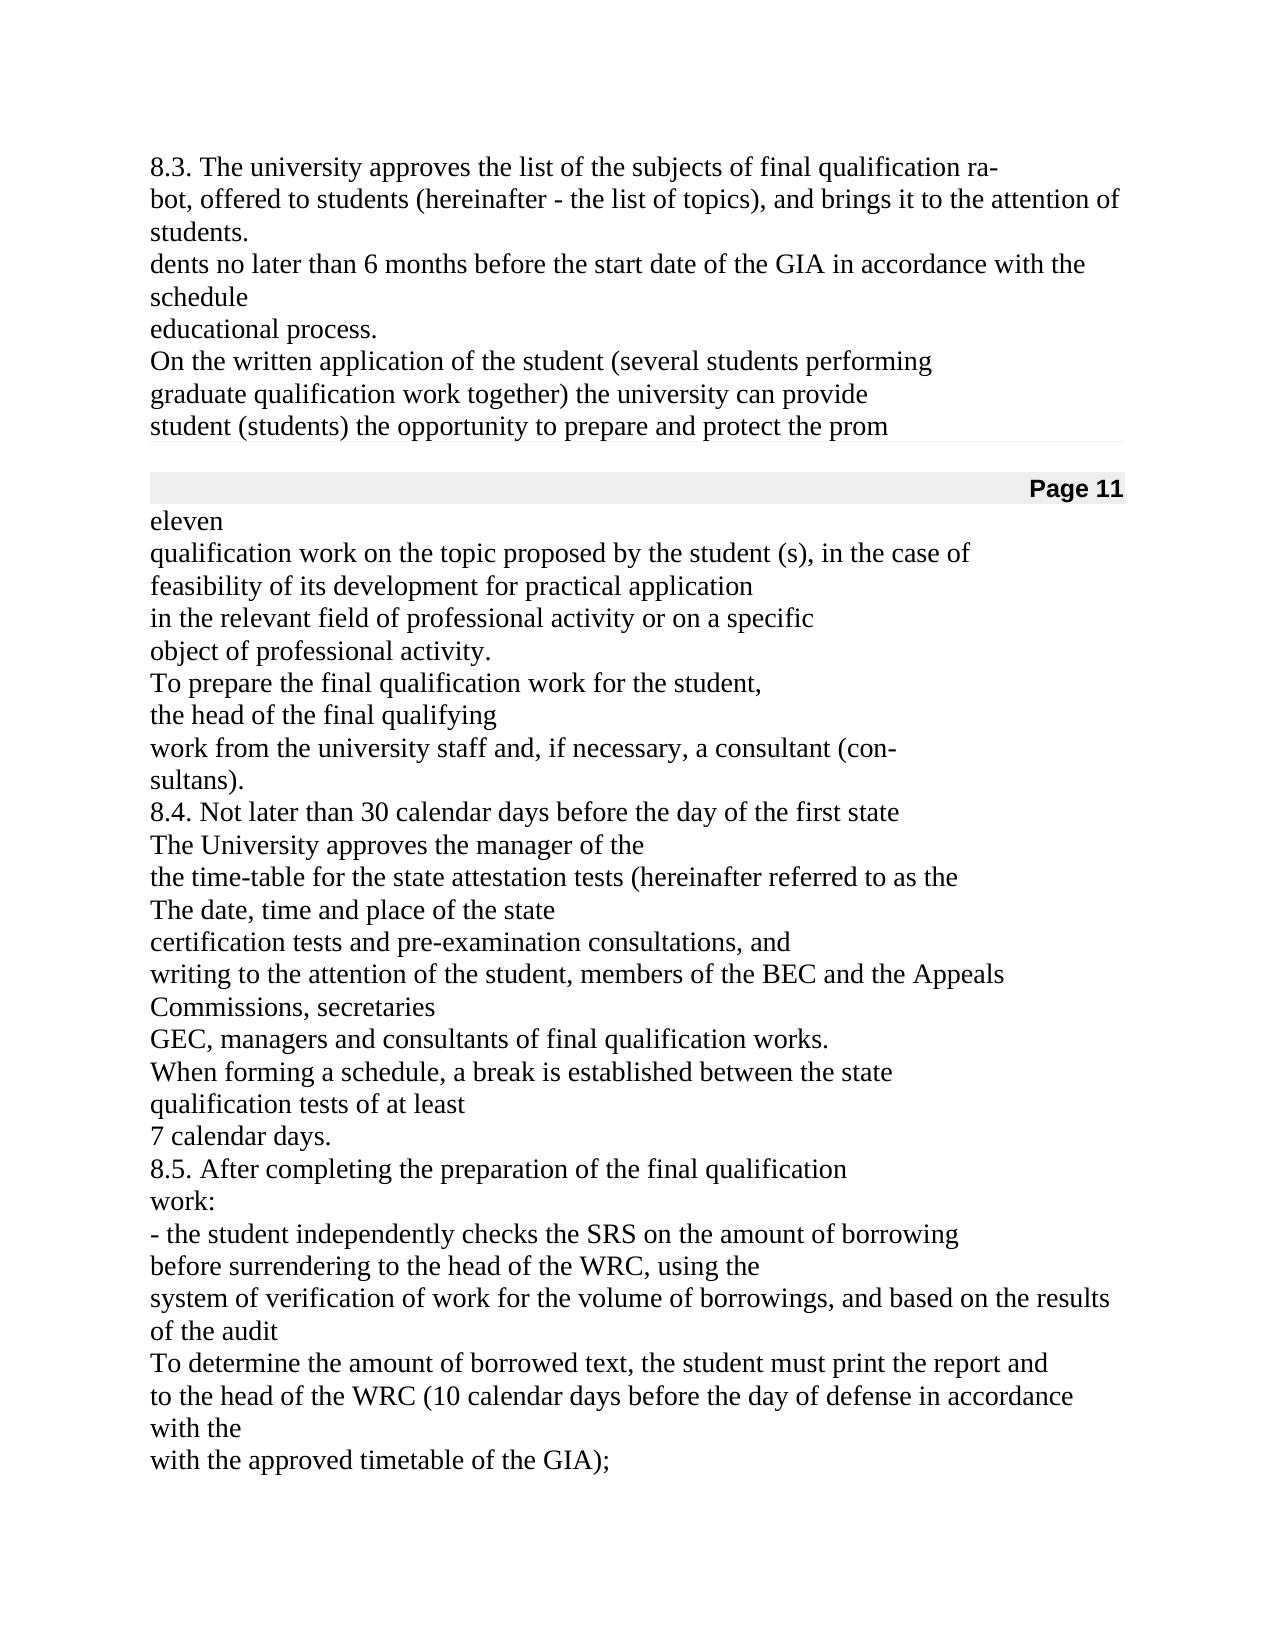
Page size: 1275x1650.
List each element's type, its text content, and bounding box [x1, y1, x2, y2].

text work: [150, 1184, 1125, 1217]
text work from the university staff and, if necessary, a consultant (con- [150, 731, 1125, 763]
text bot, offered to students (hereinafter - the list of topics), and brings it to the attention of students. [150, 182, 1125, 247]
text 8.4. Not later than 30 calendar days before the day of the first state [150, 796, 1125, 828]
text When forming a schedule, a break is established between the state [150, 1055, 1125, 1087]
text qualification work on the topic proposed by the student (s), in the case of [150, 536, 1125, 569]
text with the approved timetable of the GIA); [150, 1443, 1125, 1476]
text the time-table for the state attestation tests (hereinafter referred to as the [150, 860, 1125, 893]
text in the relevant field of professional activity or on a specific [150, 601, 1125, 633]
text On the written application of the student (several students performing [150, 344, 1125, 377]
table_header Page 11 [150, 472, 1125, 504]
text 7 calendar days. [150, 1119, 1125, 1152]
text object of professional activity. [150, 633, 1125, 666]
text dents no later than 6 months before the start date of the GIA in accordance with the schedule [150, 247, 1125, 312]
text to the head of the WRC (10 calendar days before the day of defense in accordance with the [150, 1379, 1125, 1443]
text feasibility of its development for practical application [150, 569, 1125, 601]
text 8.3. The university approves the list of the subjects of final qualification ra- [150, 150, 1125, 182]
text 8.5. After completing the preparation of the final qualification [150, 1152, 1125, 1184]
text student (students) the opportunity to prepare and protect the prom [150, 409, 1125, 441]
text before surrendering to the head of the WRC, using the [150, 1249, 1125, 1281]
text The date, time and place of the state [150, 893, 1125, 925]
text eleven [150, 504, 1125, 536]
text sultans). [150, 763, 1125, 796]
text educational process. [150, 312, 1125, 344]
text The University approves the manager of the [150, 828, 1125, 860]
text To prepare the final qualification work for the student, [150, 666, 1125, 698]
text the head of the final qualifying [150, 698, 1125, 731]
text - the student independently checks the SRS on the amount of borrowing [150, 1217, 1125, 1249]
text writing to the attention of the student, members of the BEC and the Appeals Commissions, secretaries [150, 957, 1125, 1022]
text GEC, managers and consultants of final qualification works. [150, 1022, 1125, 1055]
text qualification tests of at least [150, 1087, 1125, 1119]
text certification tests and pre-examination consultations, and [150, 925, 1125, 957]
text graduate qualification work together) the university can provide [150, 377, 1125, 409]
text system of verification of work for the volume of borrowings, and based on the results of the audit [150, 1281, 1125, 1346]
text To determine the amount of borrowed text, the student must print the report and [150, 1346, 1125, 1379]
